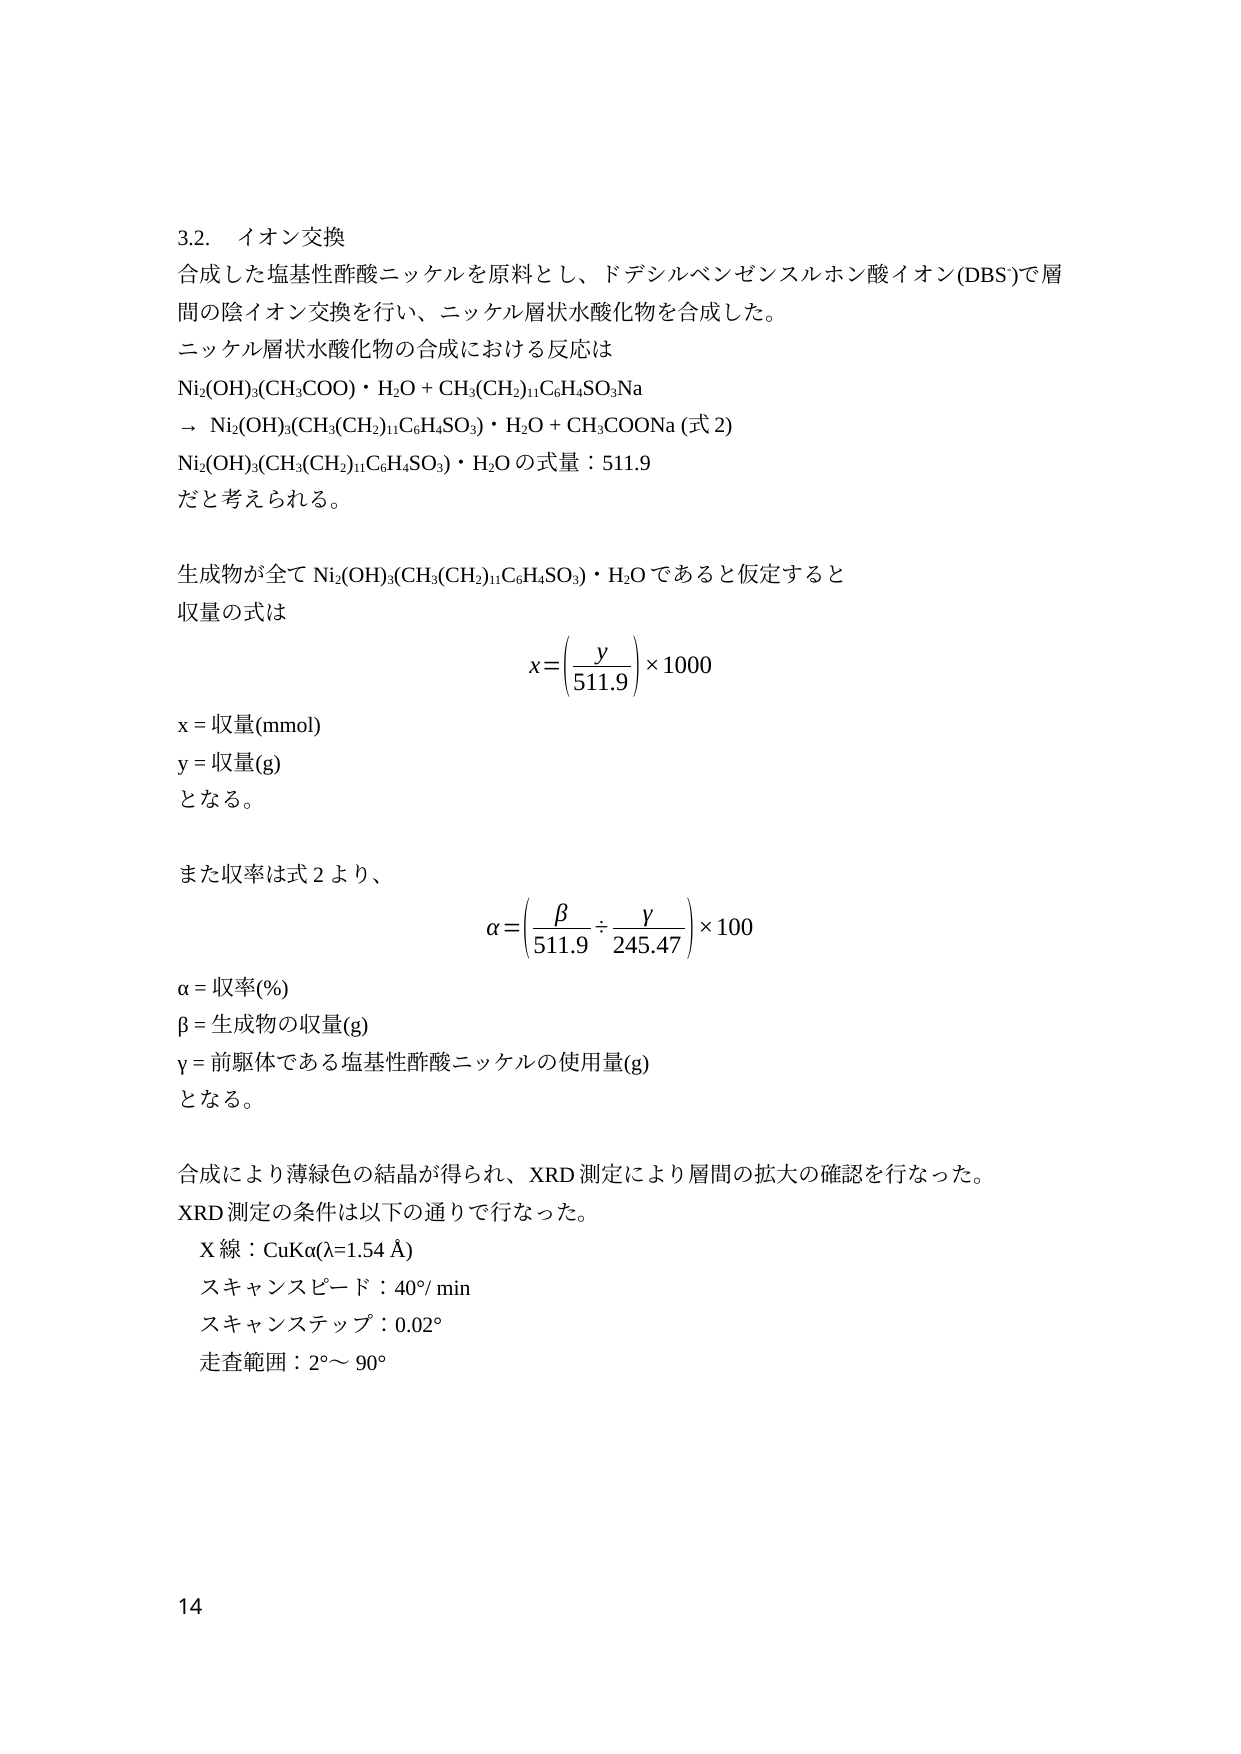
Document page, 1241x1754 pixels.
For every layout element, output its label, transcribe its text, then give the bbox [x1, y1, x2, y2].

text となる。 [177, 779, 1063, 817]
text Ni2(OH)3(CH3(CH2)11C6H4SO3)・H2Oの式量：511.9 [177, 442, 1063, 479]
text y = 収量(g) [177, 742, 1063, 779]
text 合成により薄緑色の結晶が得られ、XRD測定により層間の拡大の確認を行なった。 [177, 1154, 1063, 1192]
text となる。 [177, 1079, 1063, 1117]
text スキャンスピード：40°/ min [199, 1267, 1063, 1304]
text 合成した塩基性酢酸ニッケルを原料とし、ドデシルベンゼンスルホン酸イオン(DBS-)で層間の陰イオン交換を行い、ニッケル層状水酸化物を合成した。 [177, 254, 1063, 329]
text 生成物が全てNi2(OH)3(CH3(CH2)11C6H4SO3)・H2Oであると仮定すると [177, 554, 1063, 592]
text x = 収量(mmol) [177, 704, 1063, 742]
text また収率は式2より、 [177, 854, 1063, 892]
text γ = 前駆体である塩基性酢酸ニッケルの使用量(g) [177, 1042, 1063, 1079]
list イオン交換 [177, 217, 1063, 254]
text α = 収率(%) [177, 967, 1063, 1004]
text 収量の式は [177, 592, 1063, 629]
text Ni2(OH)3(CH3COO)・H2O + CH3(CH2)11C6H4SO3Na [177, 367, 1063, 404]
text β = 生成物の収量(g) [177, 1004, 1063, 1042]
text ニッケル層状水酸化物の合成における反応は [177, 329, 1063, 367]
text → Ni2(OH)3(CH3(CH2)11C6H4SO3)・H2O + CH3COONa (式2) [177, 404, 1063, 442]
text X線：CuKα(λ=1.54 Å) [199, 1229, 1063, 1267]
text だと考えられる。 [177, 479, 1063, 517]
text スキャンステップ：0.02° [199, 1304, 1063, 1342]
text 走査範囲：2°〜 90° [199, 1342, 1063, 1379]
text XRD測定の条件は以下の通りで行なった。 [177, 1192, 1063, 1229]
